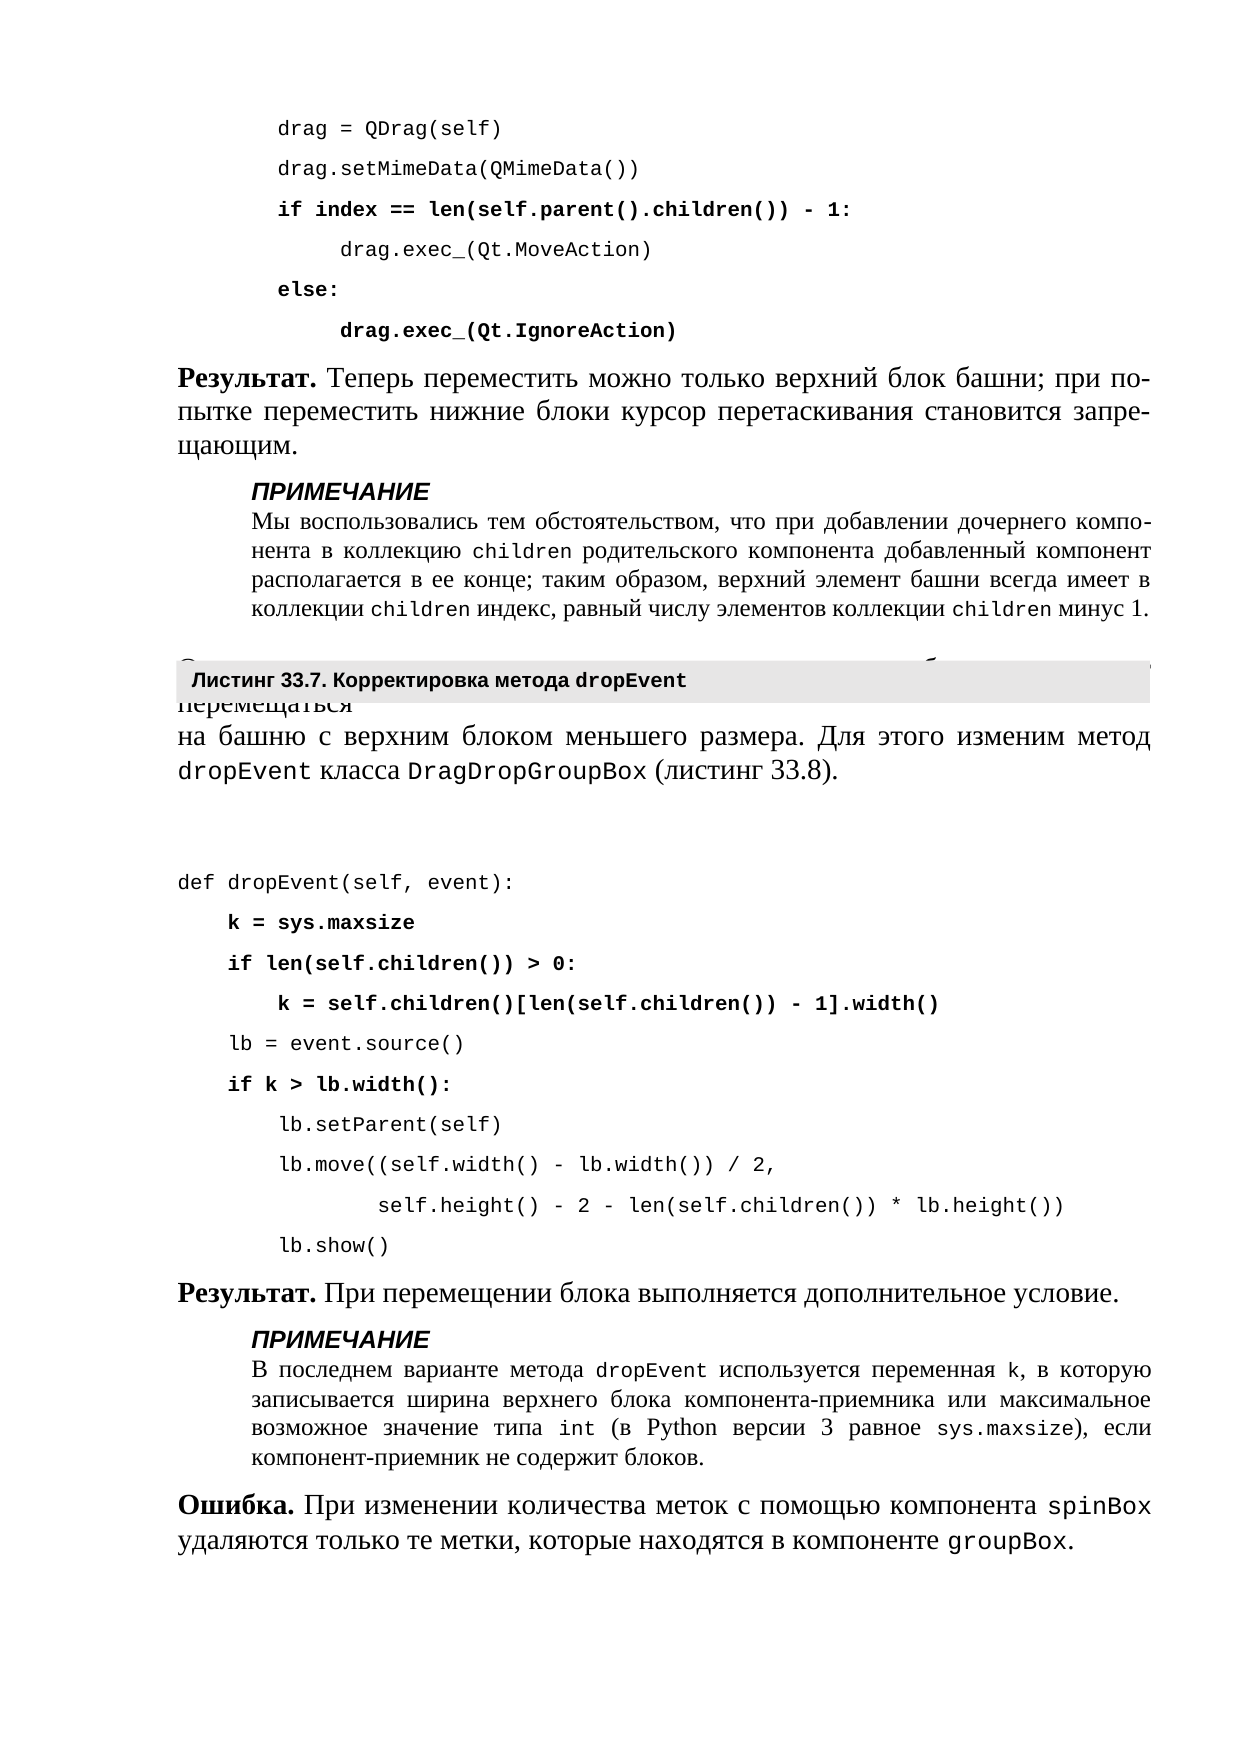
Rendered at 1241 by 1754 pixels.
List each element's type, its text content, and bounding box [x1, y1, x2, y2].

text else: [177, 279, 1152, 303]
text drag.setMimeData(QMimeData()) [177, 158, 1152, 182]
text k = sys.maxsize [177, 912, 1152, 936]
text В последнем варианте метода dropEvent используется переменная k, в которую записывается ширина верхнего блока компонента-приемника или максимальное возможное значение типа int (в Python версии 3 равное sys.maxsize), если компонент-приемник не содержит блоков. [251, 1354, 1152, 1471]
text lb = event.source() [177, 1033, 1152, 1057]
text ПРИМЕЧАНИЕ [251, 1325, 1152, 1354]
text if k > lb.width(): [177, 1074, 1152, 1097]
text Результат. Теперь переместить можно только верхний блок башни; при по-пытке переместить нижние блоки курсор перетаскивания становится запре-щающим. [177, 360, 1152, 461]
text Осталось учесть дополнительное условие задачи: блок не может перемещаться [177, 651, 1152, 718]
text Результат. При перемещении блока выполняется дополнительное условие. [177, 1275, 1152, 1309]
text drag.exec_(Qt.IgnoreAction) [177, 320, 1152, 343]
text drag.exec_(Qt.MoveAction) [177, 239, 1152, 263]
text drag = QDrag(self) [177, 118, 1152, 142]
text k = self.children()[len(self.children()) - 1].width() [177, 993, 1152, 1017]
text на башню с верхним блоком меньшего размера. Для этого изменим метод dropEvent класса DragDropGroupBox (листинг 33.8). [177, 718, 1152, 787]
text Ошибка. При изменении количества меток с помощью компонента spinBox удаляются только те метки, которые находятся в компоненте groupBox. [177, 1487, 1152, 1557]
text if len(self.children()) > 0: [177, 953, 1152, 976]
text lb.show() [177, 1235, 1152, 1258]
text lb.setParent(self) [177, 1114, 1152, 1138]
text Мы воспользовались тем обстоятельством, что при добавлении дочернего компонента в коллекцию children родительского компонента добавленный компонент располагается в ее конце; таким образом, верхний элемент башни всегда имеет в коллекции children индекс, равный числу элементов коллекции children минус 1. [251, 506, 1152, 623]
text ПРИМЕЧАНИЕ [251, 477, 1152, 506]
text self.height() - 2 - len(self.children()) * lb.height()) [177, 1194, 1152, 1218]
text if index == len(self.parent().children()) - 1: [177, 199, 1152, 222]
text lb.move((self.width() - lb.width()) / 2, [177, 1154, 1152, 1178]
text def dropEvent(self, event): [177, 872, 1152, 896]
